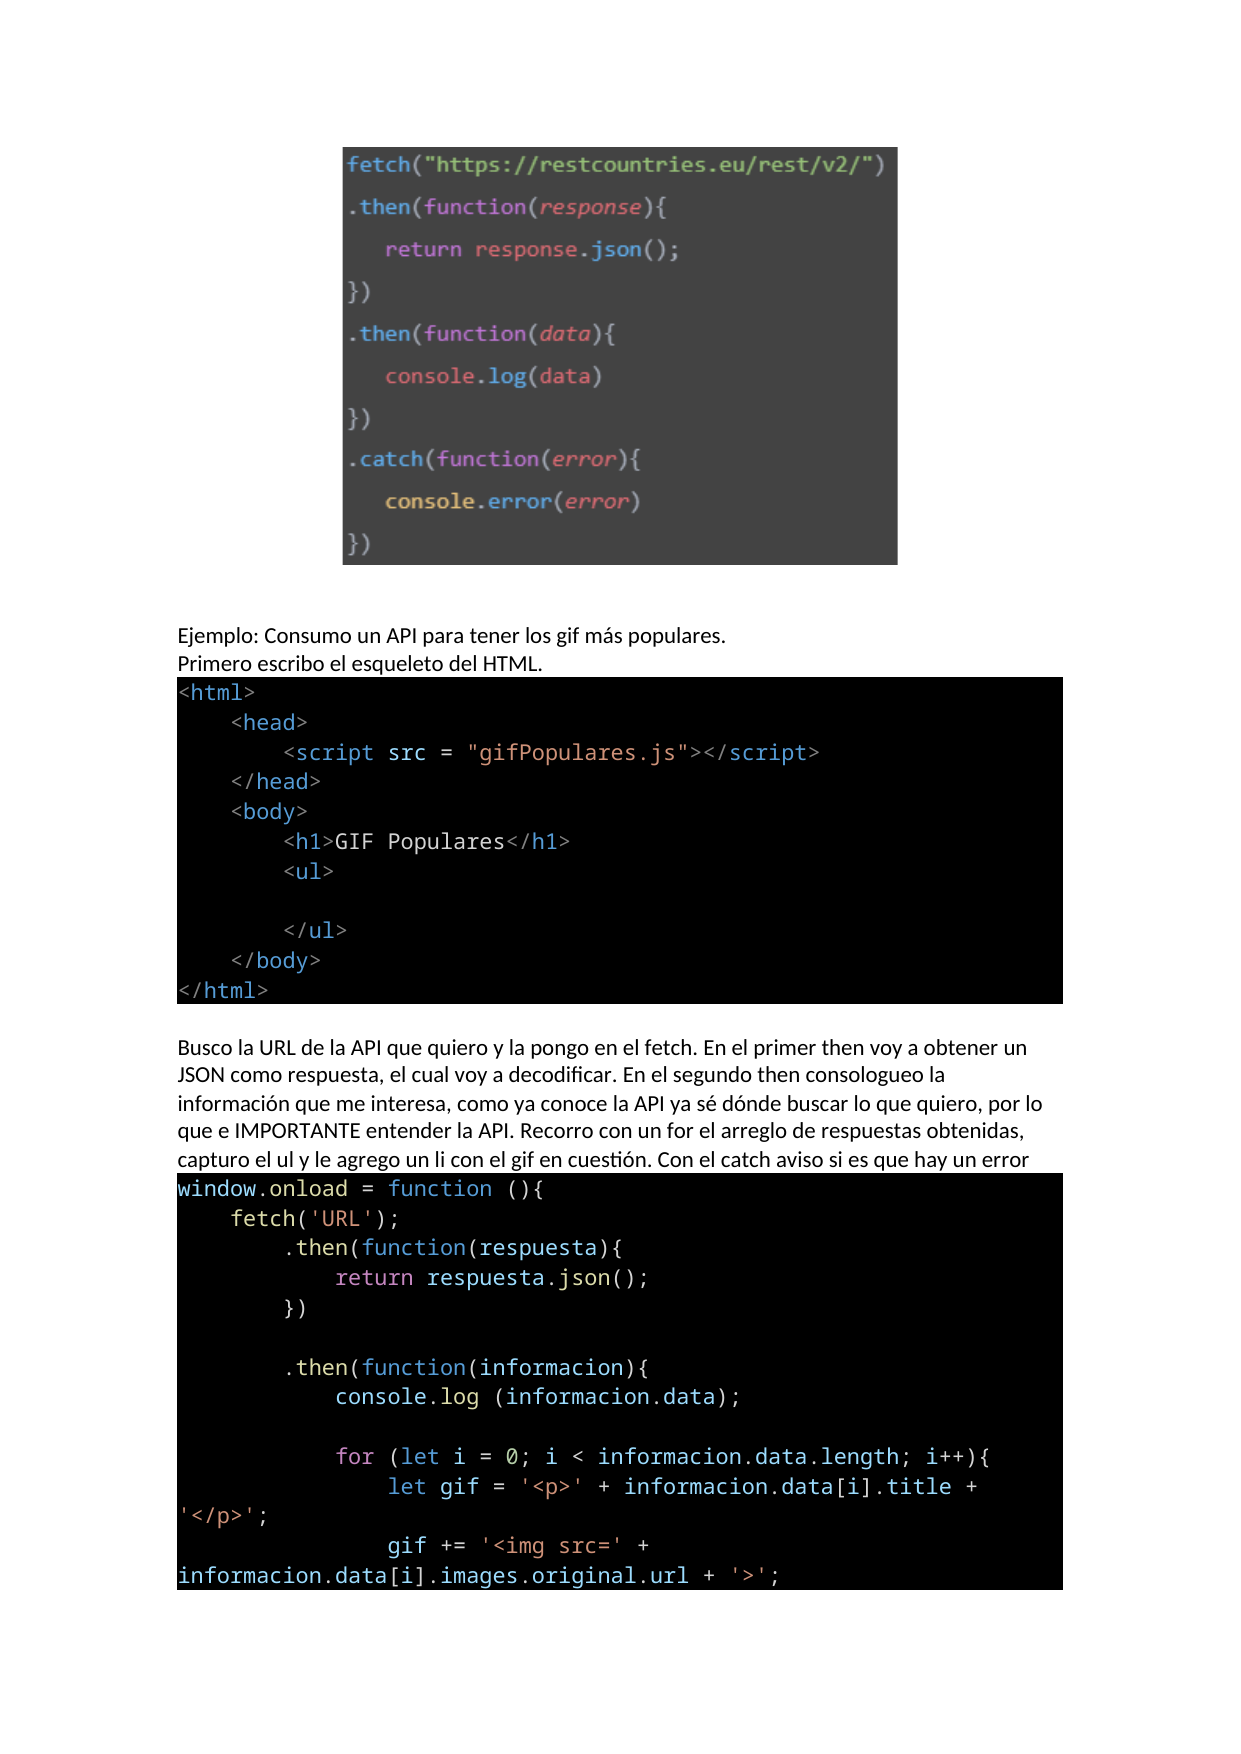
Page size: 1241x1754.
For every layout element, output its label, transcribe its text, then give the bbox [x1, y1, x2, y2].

text </ul> [177, 915, 1063, 945]
text <script src = "gifPopulares.js"></script> [177, 736, 1063, 766]
text Primero escribo el esqueleto del HTML. [177, 649, 1063, 677]
text .then(function(informacion){ [177, 1351, 1063, 1381]
text <h1>GIF Populares</h1> [177, 826, 1063, 856]
text <ul> [177, 856, 1063, 885]
text <body> [177, 796, 1063, 826]
text <html> [177, 677, 1063, 707]
text gif += '<img src=' + informacion.data[i].images.original.url + '>'; [177, 1530, 1063, 1590]
text <head> [177, 707, 1063, 736]
text .then(function(respuesta){ [177, 1232, 1063, 1262]
text for (let i = 0; i < informacion.data.length; i++){ [177, 1441, 1063, 1471]
text </head> [177, 766, 1063, 796]
text Ejemplo: Consumo un API para tener los gif más populares. [177, 621, 1063, 649]
text let gif = '<p>' + informacion.data[i].title + '</p>'; [177, 1471, 1063, 1530]
text window.onload = function (){ [177, 1173, 1063, 1202]
text </body> [177, 945, 1063, 975]
text return respuesta.json(); [177, 1262, 1063, 1292]
text </html> [177, 975, 1063, 1004]
text console.log (informacion.data); [177, 1381, 1063, 1411]
text Busco la URL de la API que quiero y la pongo en el fetch. En el primer then voy a obtener un JSON como respuesta, el cual voy a decodificar. En el segundo then consologueo la información que me interesa, como ya conoce la API ya sé dónde buscar lo que quiero, por lo que e IMPORTANTE entender la API. Recorro con un for el arreglo de respuestas obtenidas, capturo el ul y le agrego un li con el gif en cuestión. Con el catch aviso si es que hay un error [177, 1033, 1063, 1173]
text }) [177, 1292, 1063, 1322]
text fetch('URL'); [177, 1202, 1063, 1232]
picture [342, 147, 898, 565]
